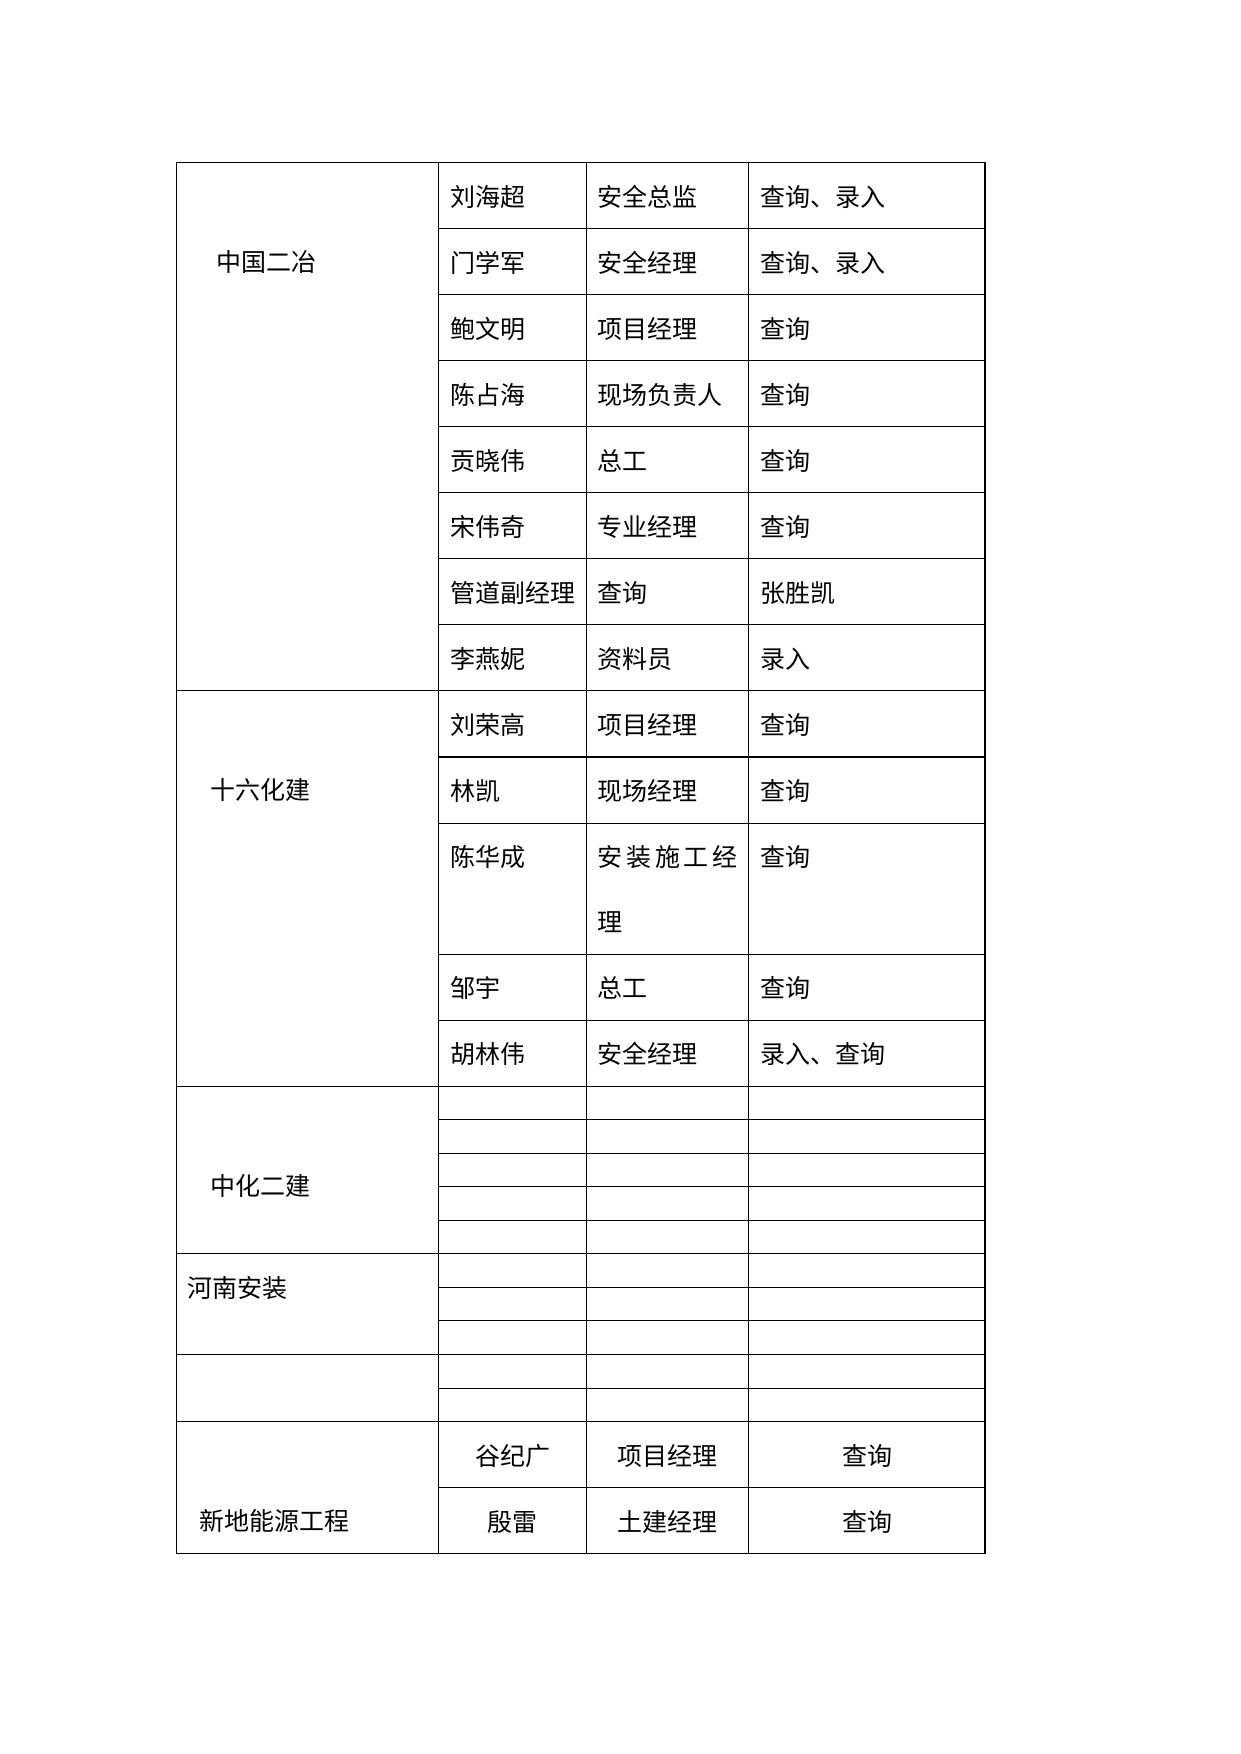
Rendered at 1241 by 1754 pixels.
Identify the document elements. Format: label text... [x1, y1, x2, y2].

table_cell 贡晓伟 [439, 427, 586, 492]
table_cell 宋伟奇 [439, 493, 586, 558]
table_cell 现场经理 [587, 758, 748, 822]
table_cell 谷纪广 [439, 1422, 586, 1487]
table_cell 安全经理 [587, 229, 748, 294]
table_cell 李燕妮 [439, 625, 586, 690]
table_cell 项目经理 [587, 1422, 748, 1487]
table_cell 查询 [749, 493, 984, 558]
table_cell [749, 1087, 984, 1119]
table_cell [749, 1187, 984, 1220]
table_cell 张胜凯 [749, 559, 984, 624]
table_cell [749, 1154, 984, 1186]
table_cell [587, 1254, 748, 1287]
table_cell [749, 1254, 984, 1287]
table_cell [439, 1254, 586, 1287]
table_cell 新地能源工程 [177, 1422, 438, 1553]
table_cell 录入 [749, 625, 984, 690]
table_cell 现场负责人 [587, 361, 748, 426]
table_cell [587, 1355, 748, 1387]
table_cell 土建经理 [587, 1488, 748, 1553]
table_cell 查询 [749, 758, 984, 822]
table_cell [587, 1154, 748, 1186]
table_cell [587, 1389, 748, 1421]
table_cell [749, 1288, 984, 1320]
table_cell [749, 1221, 984, 1253]
table_cell 邹宇 [439, 955, 586, 1019]
table_cell [749, 1355, 984, 1387]
table_cell 十六化建 [177, 691, 438, 1086]
table_cell 安全总监 [587, 163, 748, 228]
table_cell [749, 1120, 984, 1153]
table_cell 中化二建 [177, 1087, 438, 1253]
table_cell 项目经理 [587, 691, 748, 756]
table_cell [439, 1389, 586, 1421]
table_cell [587, 1321, 748, 1354]
table_cell 查询 [749, 427, 984, 492]
table_cell [439, 1321, 586, 1354]
table_cell [587, 1087, 748, 1119]
table_cell 查询 [749, 691, 984, 756]
table_cell 查询 [749, 955, 984, 1019]
table_cell 查询、录入 [749, 229, 984, 294]
table_cell 安全经理 [587, 1021, 748, 1086]
table_cell [439, 1120, 586, 1153]
table_cell [439, 1221, 586, 1253]
table_cell [749, 1321, 984, 1354]
table_cell 门学军 [439, 229, 586, 294]
table_cell 专业经理 [587, 493, 748, 558]
table_cell 总工 [587, 955, 748, 1019]
table_cell 资料员 [587, 625, 748, 690]
table_cell 河南安装 [177, 1254, 438, 1354]
table_cell [439, 1187, 586, 1220]
table_cell [439, 1087, 586, 1119]
table_cell 胡林伟 [439, 1021, 586, 1086]
table_cell 录入、查询 [749, 1021, 984, 1086]
table_cell [749, 1389, 984, 1421]
table_cell 查询 [749, 361, 984, 426]
table_cell [587, 1288, 748, 1320]
table_cell [439, 1355, 586, 1387]
table_cell 查询、录入 [749, 163, 984, 228]
table_cell 管道副经理 [439, 559, 586, 624]
table_cell 刘荣高 [439, 691, 586, 756]
table_cell 项目经理 [587, 295, 748, 360]
table_cell 查询 [749, 1422, 984, 1487]
table_cell 殷雷 [439, 1488, 586, 1553]
table_cell [587, 1187, 748, 1220]
table_cell 查询 [749, 824, 984, 953]
table_cell 刘海超 [439, 163, 586, 228]
table_cell [439, 1288, 586, 1320]
table_cell 陈华成 [439, 824, 586, 953]
table_cell 查询 [749, 295, 984, 360]
table_cell [587, 1120, 748, 1153]
table_cell 查询 [749, 1488, 984, 1553]
table_cell [439, 1154, 586, 1186]
table_cell [587, 1221, 748, 1253]
table_cell 查询 [587, 559, 748, 624]
table_cell 总工 [587, 427, 748, 492]
table_cell 中国二冶 [177, 163, 438, 690]
table_cell 安装施工经理 [587, 824, 748, 953]
table_cell 鲍文明 [439, 295, 586, 360]
table_cell 林凯 [439, 758, 586, 822]
table_cell [177, 1355, 438, 1421]
table_cell 陈占海 [439, 361, 586, 426]
